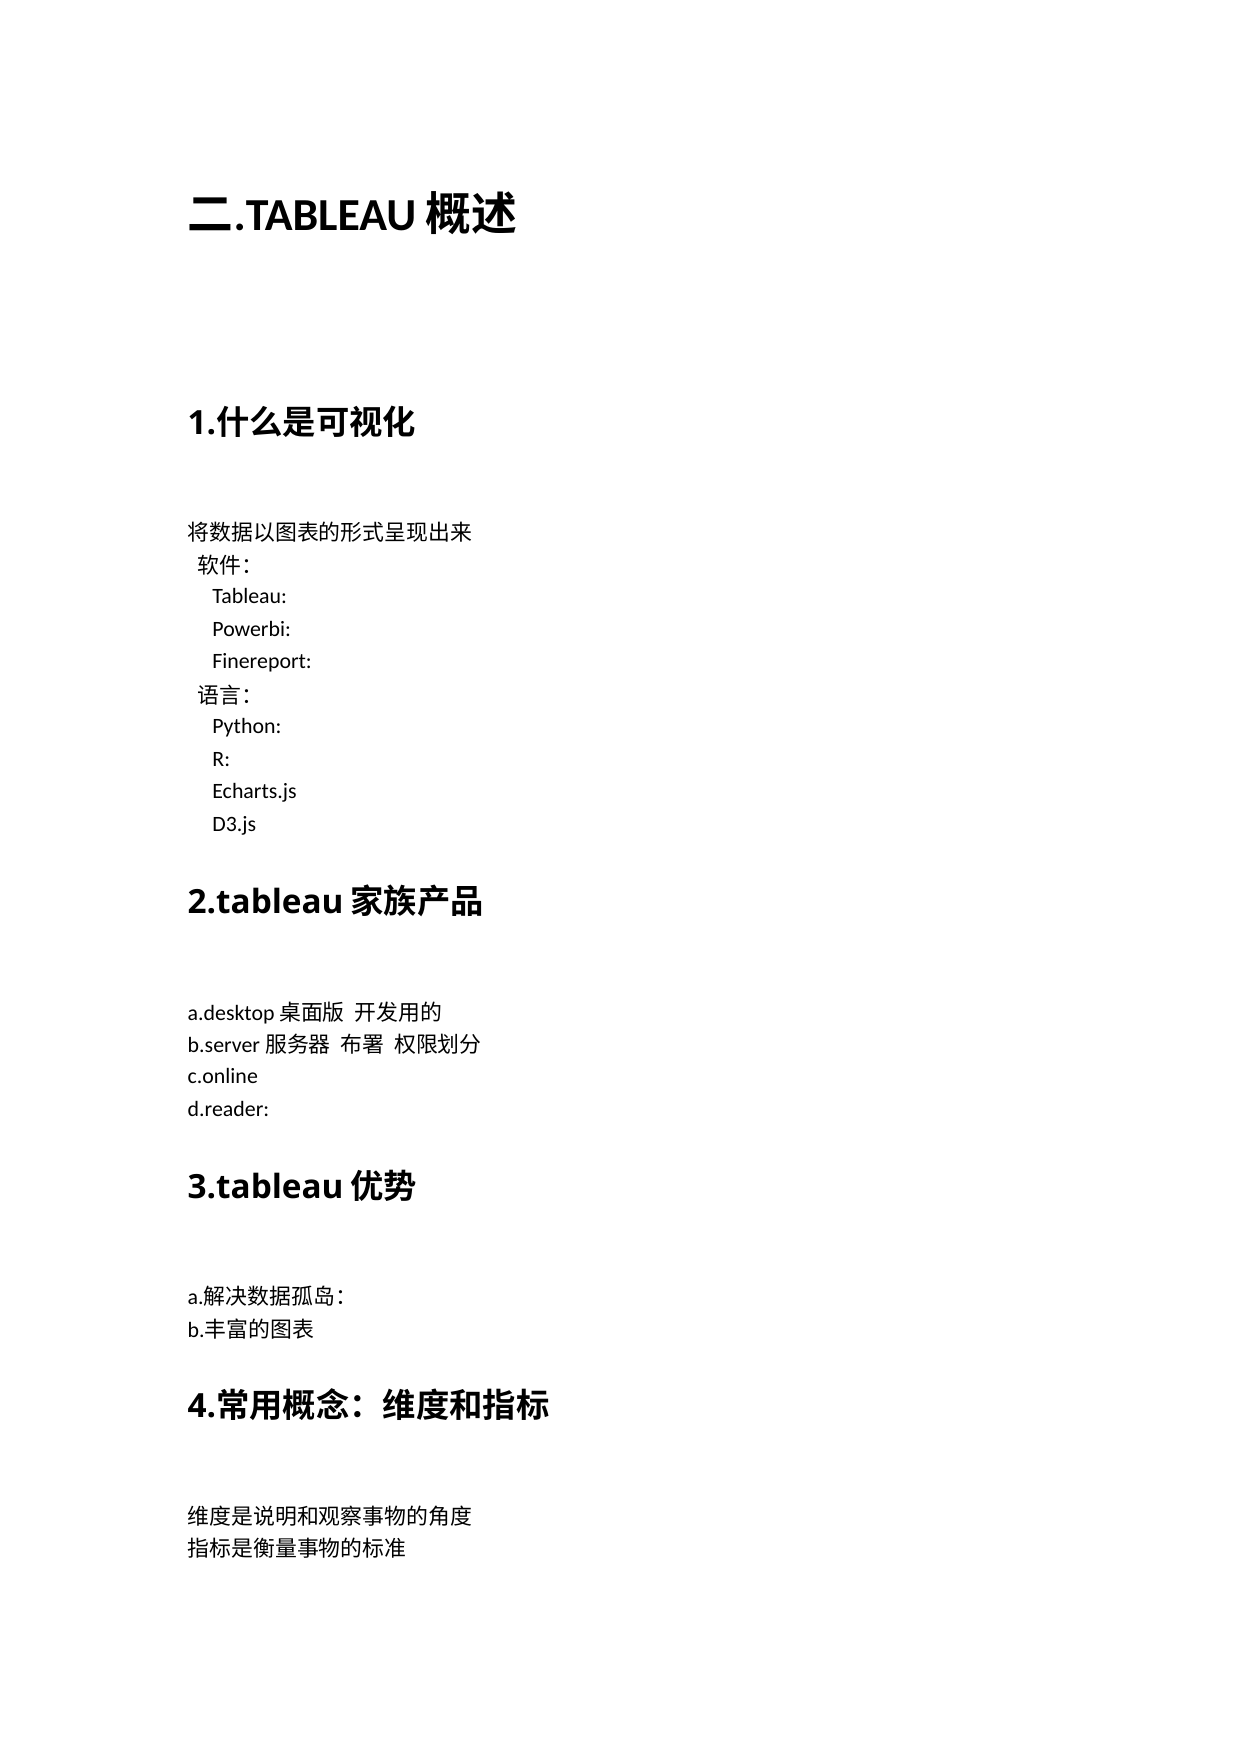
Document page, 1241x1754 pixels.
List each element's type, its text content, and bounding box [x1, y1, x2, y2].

text 软件： [187, 547, 1053, 580]
subtitle 二.TABLEAU概述 [187, 162, 1053, 259]
text a.desktop桌面版 开发用的 [187, 994, 1053, 1027]
text Finereport: [187, 645, 1053, 677]
subtitle 1.什么是可视化 [187, 387, 1053, 452]
subtitle 4.常用概念：维度和指标 [187, 1371, 1053, 1436]
text Python: [187, 710, 1053, 742]
text a.解决数据孤岛： [187, 1279, 1053, 1311]
text 维度是说明和观察事物的角度 [187, 1498, 1053, 1531]
text Tableau: [187, 580, 1053, 612]
text Echarts.js [187, 775, 1053, 807]
text d.reader: [187, 1092, 1053, 1124]
text b.server 服务器 布署 权限划分 [187, 1027, 1053, 1059]
text c.online [187, 1059, 1053, 1092]
text Powerbi: [187, 612, 1053, 645]
text 语言： [187, 677, 1053, 710]
text D3.js [187, 807, 1053, 840]
subtitle 2.tableau家族产品 [187, 867, 1053, 932]
text R: [187, 742, 1053, 775]
subtitle 3.tableau优势 [187, 1151, 1053, 1216]
text b.丰富的图表 [187, 1311, 1053, 1344]
text 将数据以图表的形式呈现出来 [187, 515, 1053, 547]
text 指标是衡量事物的标准 [187, 1531, 1053, 1563]
